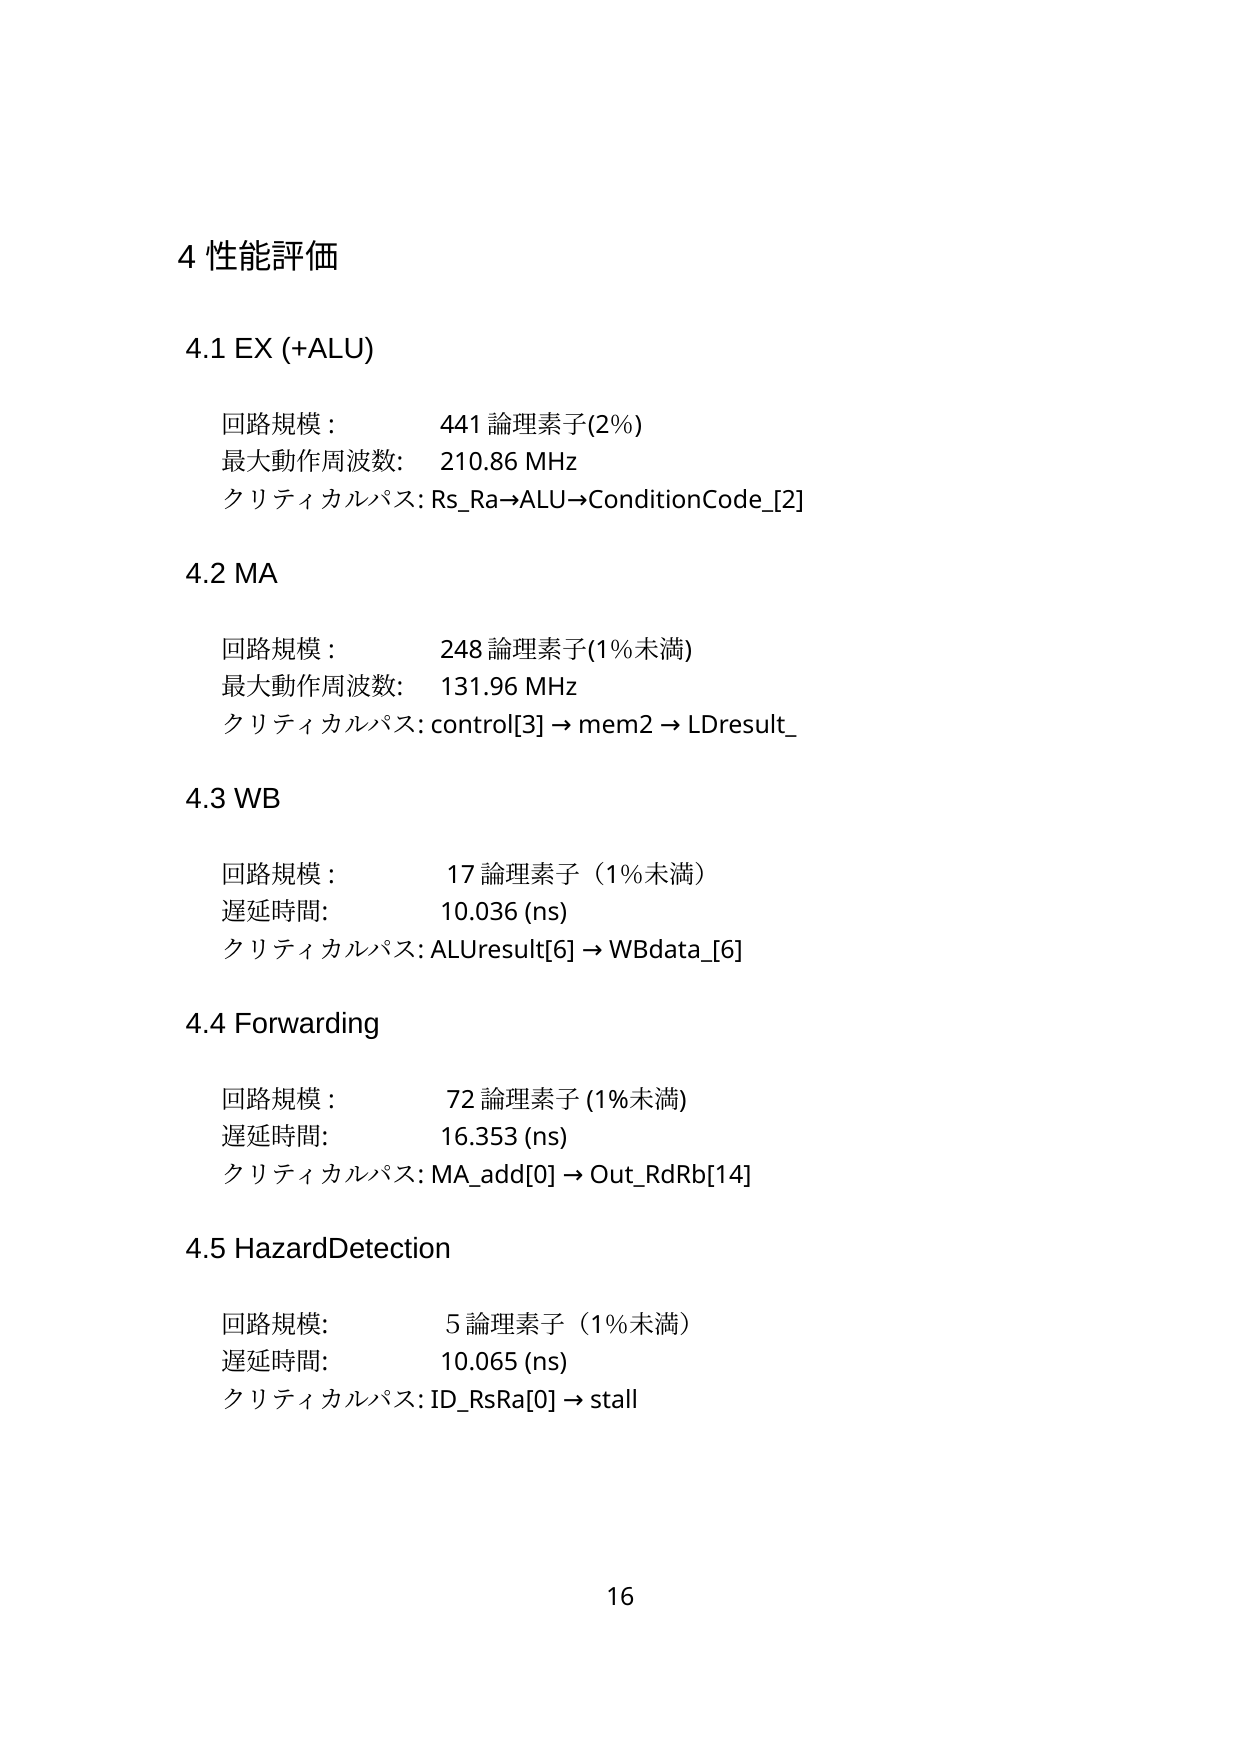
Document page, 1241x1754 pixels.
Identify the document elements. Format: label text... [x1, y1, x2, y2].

subtitle 4.1 EX (+ALU) [177, 329, 1063, 366]
text 回路規模 : 441論理素子(2％) [221, 404, 1063, 441]
subtitle 4.2 MA [177, 554, 1063, 591]
text 遅延時間: 16.353 (ns) [221, 1116, 1063, 1154]
subtitle 4.3 WB [177, 779, 1063, 816]
text クリティカルパス: Rs_Ra→ALU→ConditionCode_[2] [221, 479, 1063, 516]
subtitle 4.5 HazardDetection [177, 1229, 1063, 1266]
subtitle 4 性能評価 [177, 216, 1063, 291]
text 回路規模: ５論理素子（1％未満） [221, 1304, 1063, 1341]
text 回路規模 : 72論理素子 (1%未満) [221, 1079, 1063, 1116]
text 回路規模 : 17論理素子（1％未満） [221, 854, 1063, 891]
text 回路規模 : 248論理素子(1％未満) [221, 629, 1063, 666]
text クリティカルパス: control[3] → mem2 → LDresult_ [221, 704, 1063, 741]
text クリティカルパス: ALUresult[6] → WBdata_[6] [221, 929, 1063, 966]
text 最大動作周波数: 131.96 MHz [221, 666, 1063, 704]
text クリティカルパス: MA_add[0] → Out_RdRb[14] [221, 1154, 1063, 1191]
subtitle 4.4 Forwarding [177, 1004, 1063, 1041]
text 遅延時間: 10.036 (ns) [221, 891, 1063, 929]
text クリティカルパス: ID_RsRa[0] → stall [221, 1379, 1063, 1416]
text 最大動作周波数: 210.86 MHz [221, 441, 1063, 479]
text 遅延時間: 10.065 (ns) [221, 1341, 1063, 1379]
